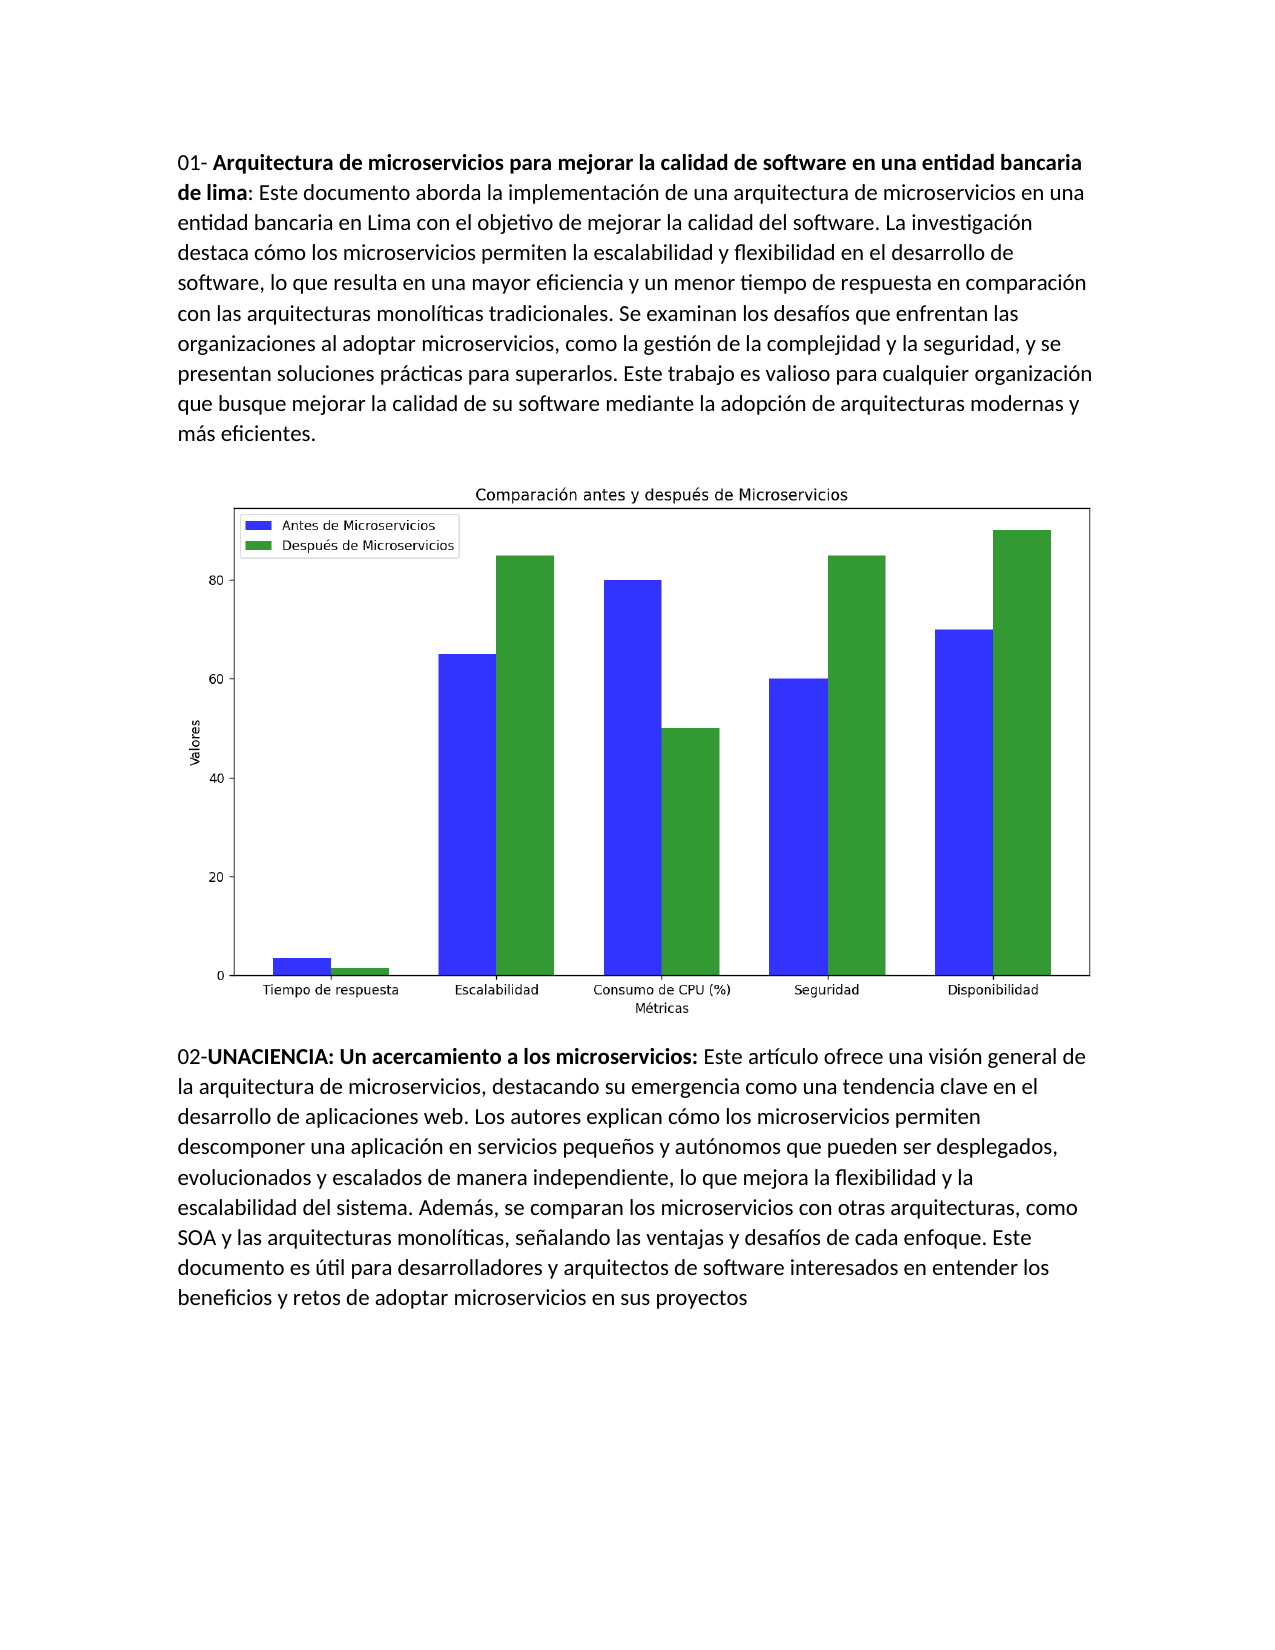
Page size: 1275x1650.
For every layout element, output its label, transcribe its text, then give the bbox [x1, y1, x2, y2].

text 01- Arquitectura de microservicios para mejorar la calidad de software en una entidad bancaria de lima: Este documento aborda la implementación de una arquitectura de microservicios en una entidad bancaria en Lima con el objetivo de mejorar la calidad del software. La investigación destaca cómo los microservicios permiten la escalabilidad y flexibilidad en el desarrollo de software, lo que resulta en una mayor eficiencia y un menor tiempo de respuesta en comparación con las arquitecturas monolíticas tradicionales. Se examinan los desafíos que enfrentan las organizaciones al adoptar microservicios, como la gestión de la complejidad y la seguridad, y se presentan soluciones prácticas para superarlos. Este trabajo es valioso para cualquier organización que busque mejorar la calidad de su software mediante la adopción de arquitecturas modernas y más eficientes. [177, 148, 1098, 447]
picture [177, 466, 1098, 1023]
